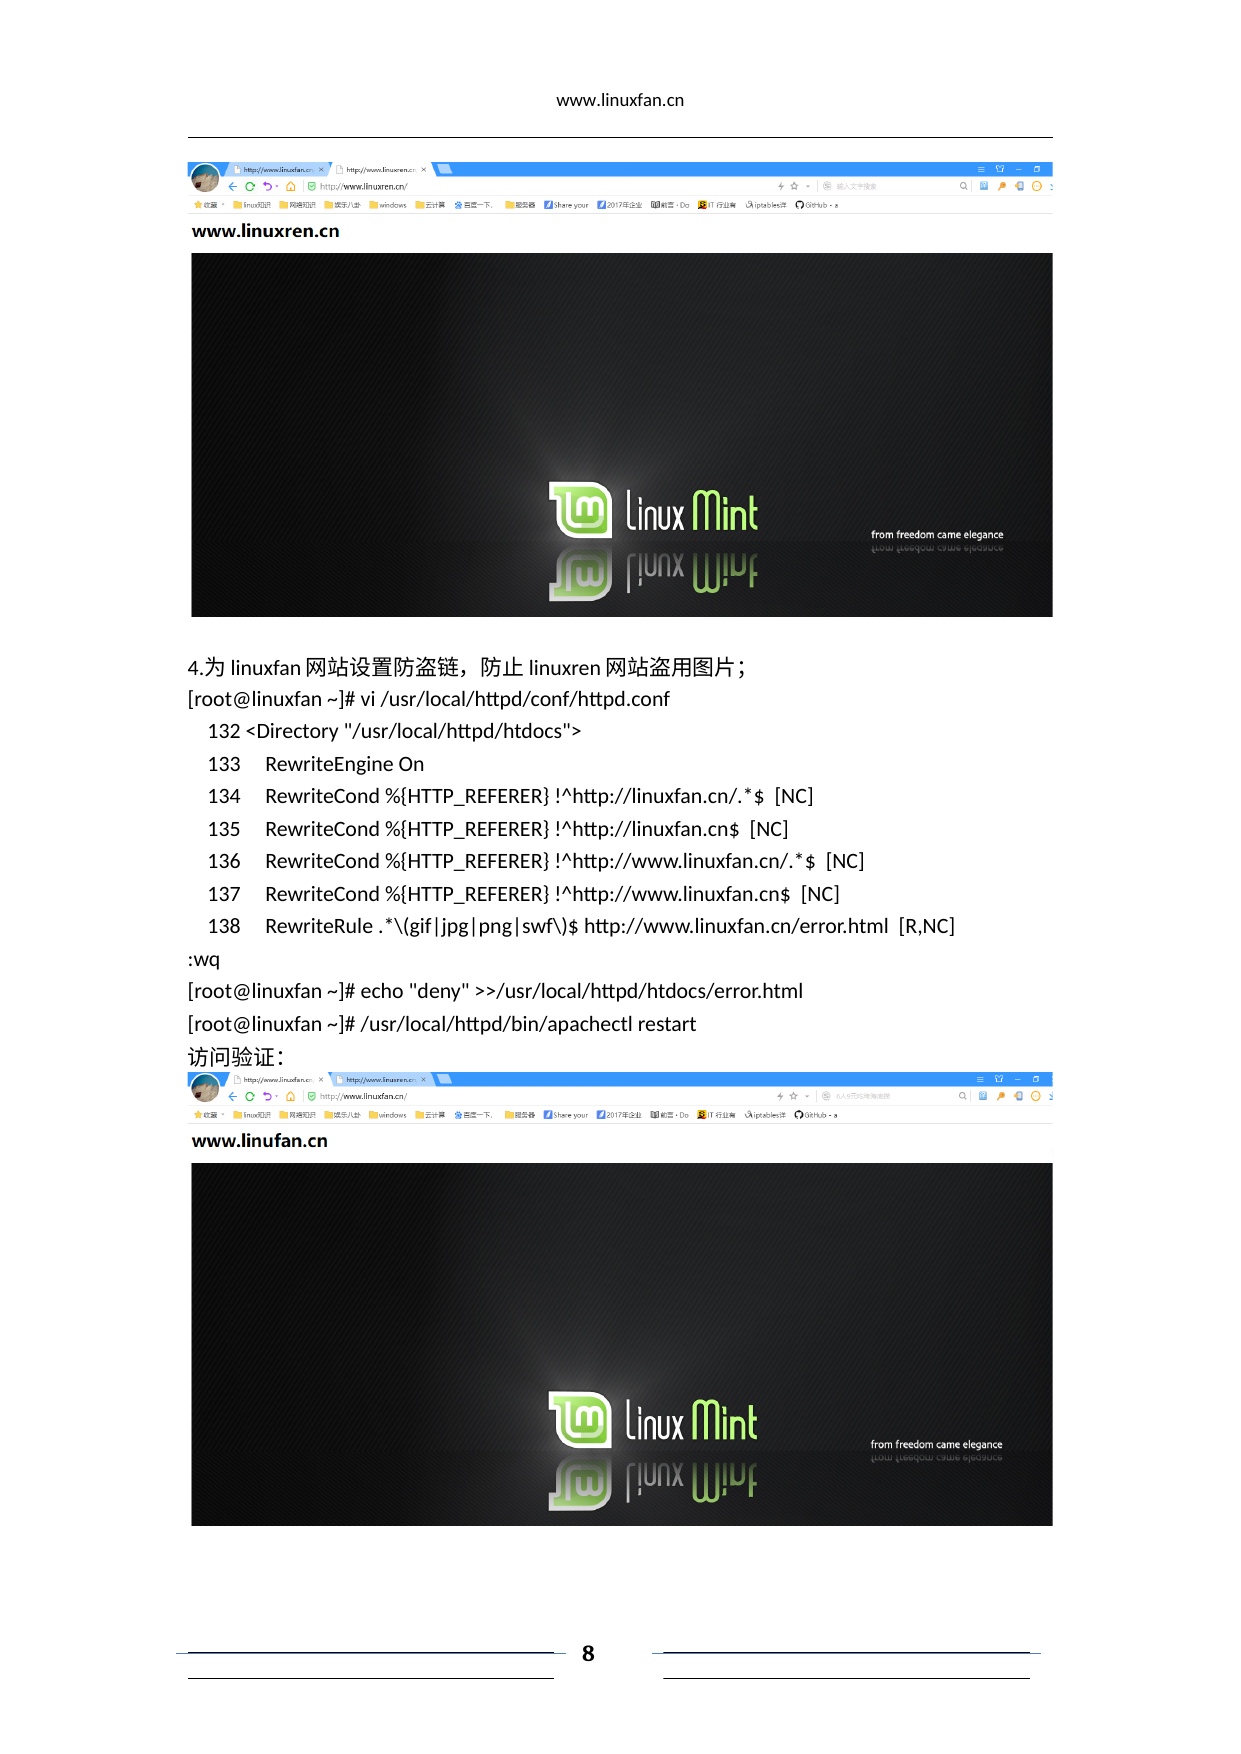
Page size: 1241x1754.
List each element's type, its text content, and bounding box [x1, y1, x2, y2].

text 136 RewriteCond %{HTTP_REFERER} !^http://www.linuxfan.cn/.*$ [NC] [187, 844, 1053, 877]
text 135 RewriteCond %{HTTP_REFERER} !^http://linuxfan.cn$ [NC] [187, 812, 1053, 844]
text [root@linuxfan ~]# /usr/local/httpd/bin/apachectl restart [187, 1007, 1053, 1039]
text :wq [187, 942, 1053, 974]
text [root@linuxfan ~]# echo "deny" >>/usr/local/httpd/htdocs/error.html [187, 974, 1053, 1007]
text 133 RewriteEngine On [187, 747, 1053, 779]
text 4.为linuxfan网站设置防盗链，防止linuxren网站盗用图片； [187, 649, 1053, 682]
text 138 RewriteRule .*\(gif|jpg|png|swf\)$ http://www.linuxfan.cn/error.html [R,NC] [187, 909, 1053, 942]
text 134 RewriteCond %{HTTP_REFERER} !^http://linuxfan.cn/.*$ [NC] [187, 779, 1053, 812]
text 132 <Directory "/usr/local/httpd/htdocs"> [187, 714, 1053, 747]
text 访问验证： [187, 1039, 1053, 1072]
text [root@linuxfan ~]# vi /usr/local/httpd/conf/httpd.conf [187, 682, 1053, 714]
picture [187, 162, 1053, 617]
picture [187, 1072, 1053, 1526]
text 137 RewriteCond %{HTTP_REFERER} !^http://www.linuxfan.cn$ [NC] [187, 877, 1053, 909]
